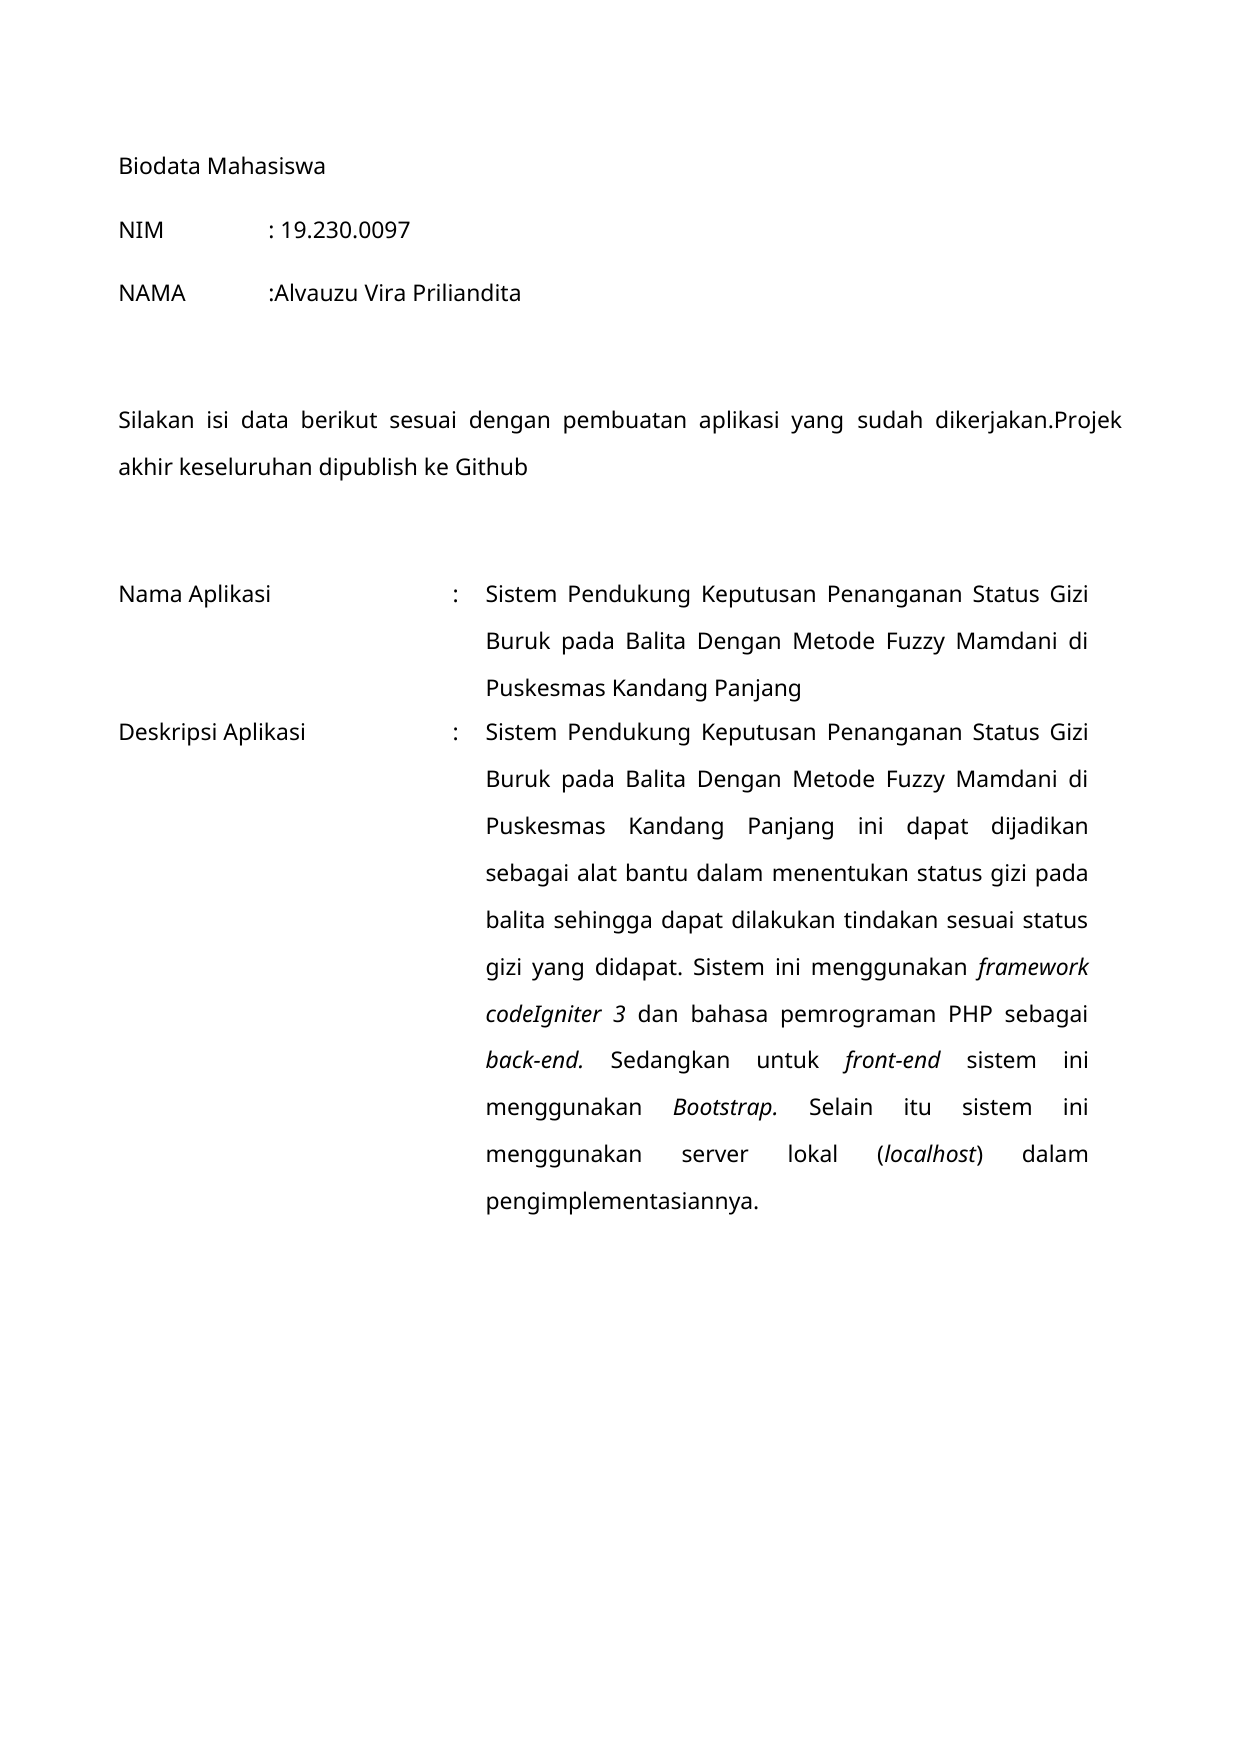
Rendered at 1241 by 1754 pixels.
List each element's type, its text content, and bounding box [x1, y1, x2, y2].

table_header Nama Aplikasi [107, 578, 441, 716]
table_cell Deskripsi Aplikasi [107, 716, 441, 1229]
table_header : [441, 578, 474, 716]
table_cell : [441, 716, 474, 1229]
text NIM : 19.230.0097 [118, 213, 1122, 245]
text NAMA :Alvauzu Vira Priliandita [118, 277, 1122, 308]
text Silakan isi data berikut sesuai dengan pembuatan aplikasi yang sudah dikerjakan.Projek akhir keseluruhan dipublish ke Github [118, 404, 1122, 482]
table_cell Sistem Pendukung Keputusan Penanganan Status Gizi Buruk pada Balita Dengan Metode Fuzzy Mamdani di Puskesmas Kandang Panjang ini dapat dijadikan sebagai alat bantu dalam menentukan status gizi pada balita sehingga dapat dilakukan tindakan sesuai status gizi yang didapat. Sistem ini menggunakan framework codeIgniter 3 dan bahasa pemrograman PHP sebagai back-end. Sedangkan untuk front-end sistem ini menggunakan Bootstrap. Selain itu sistem ini menggunakan server lokal (localhost) dalam pengimplementasiannya. [474, 716, 1100, 1229]
text Biodata Mahasiswa [118, 150, 1122, 181]
table_header Sistem Pendukung Keputusan Penanganan Status Gizi Buruk pada Balita Dengan Metode Fuzzy Mamdani di Puskesmas Kandang Panjang [474, 578, 1100, 716]
